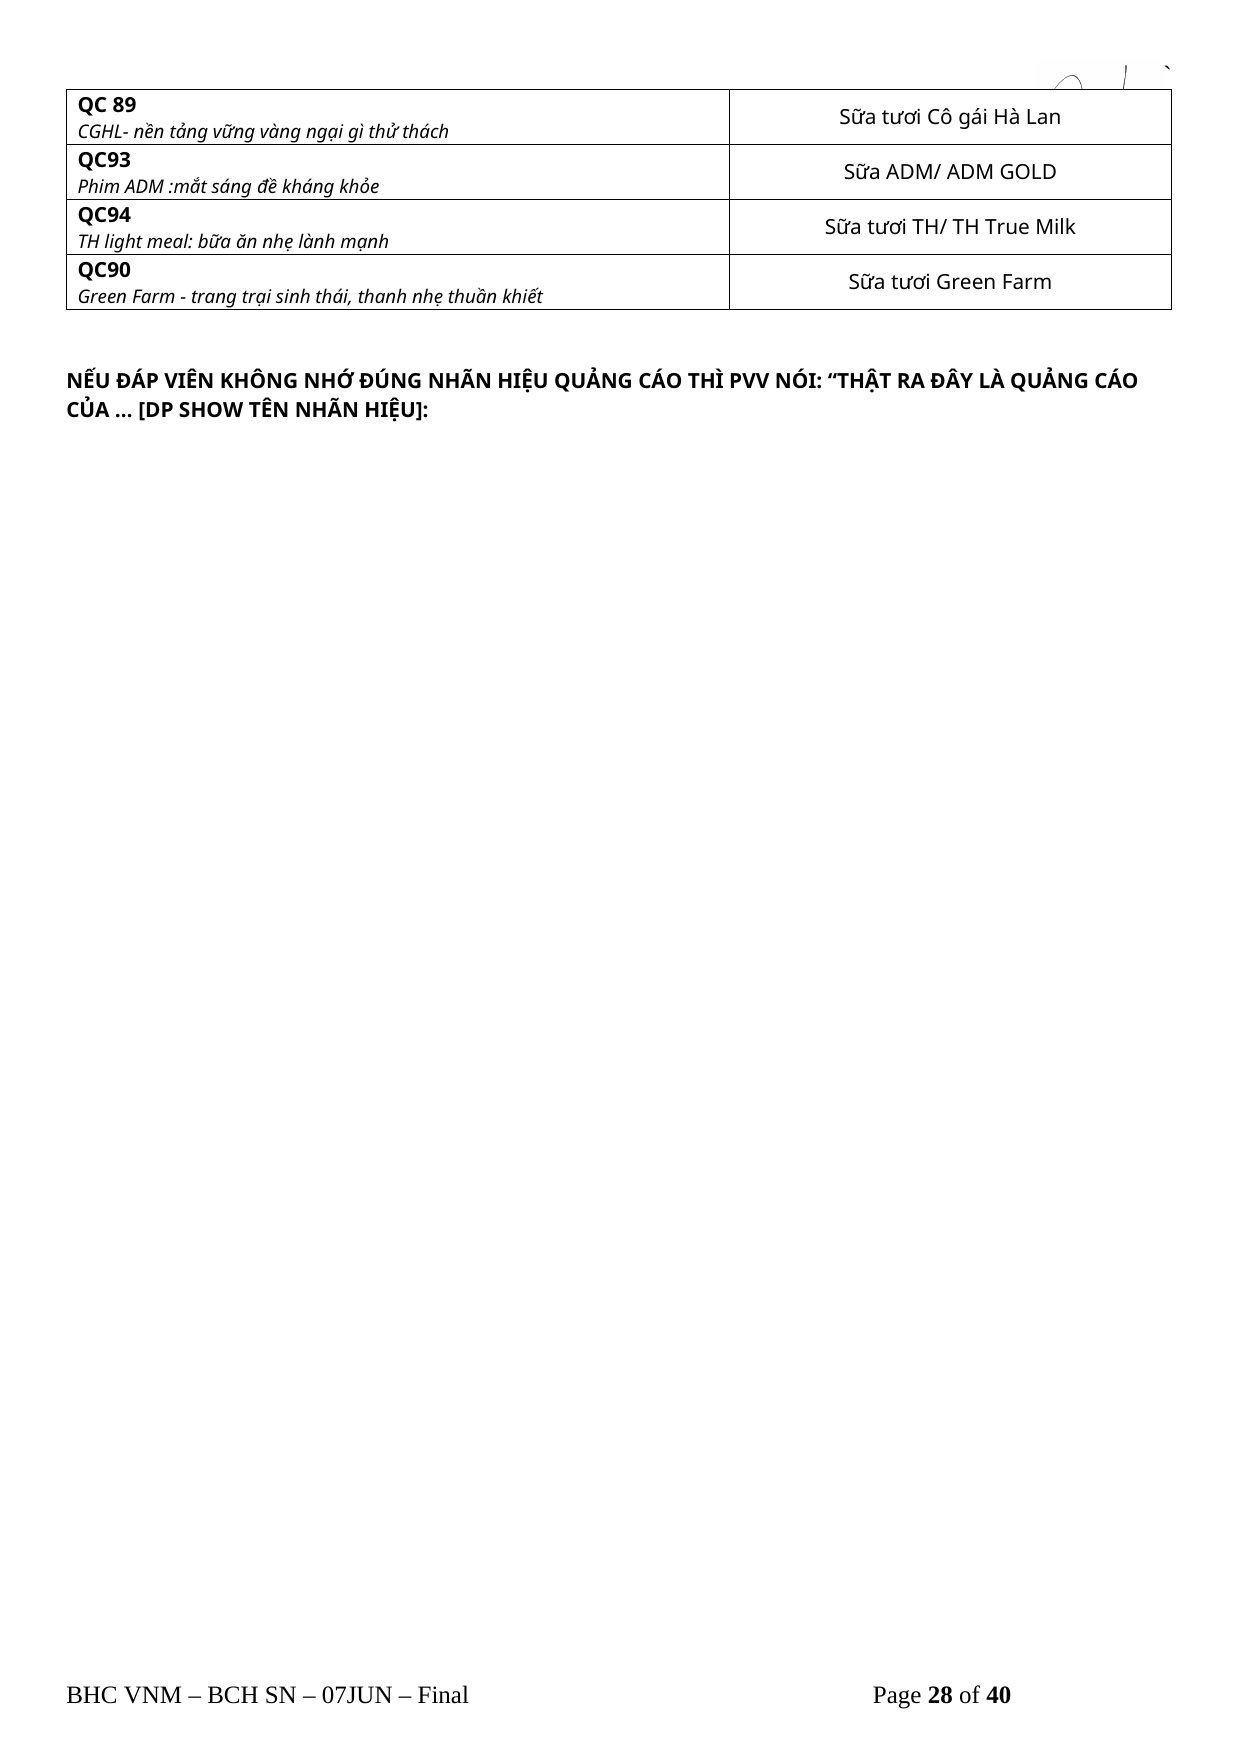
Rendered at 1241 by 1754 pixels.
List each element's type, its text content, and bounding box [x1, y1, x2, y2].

table_cell QC93 Phim ADM :mắt sáng đề kháng khỏe [67, 145, 729, 199]
table_cell QC94 TH light meal: bữa ăn nhẹ lành mạnh [67, 200, 729, 254]
picture [1035, 60, 1164, 89]
table_cell Sữa tươi Green Farm [730, 255, 1171, 309]
table_cell Sữa ADM/ ADM GOLD [730, 145, 1171, 199]
table_cell QC90 Green Farm - trang trại sinh thái, thanh nhẹ thuần khiết [67, 255, 729, 309]
text NẾU ĐÁP VIÊN KHÔNG NHỚ ĐÚNG NHÃN HIỆU QUẢNG CÁO THÌ PVV NÓI: “THẬT RA ĐÂY LÀ QUẢNG CÁO CỦA … [DP SHOW TÊN NHÃN HIỆU]: [66, 367, 1171, 423]
table_cell QC 89 CGHL- nền tảng vững vàng ngại gì thử thách [67, 90, 729, 144]
table_cell Sữa tươi Cô gái Hà Lan [730, 90, 1171, 144]
table_cell Sữa tươi TH/ TH True Milk [730, 200, 1171, 254]
